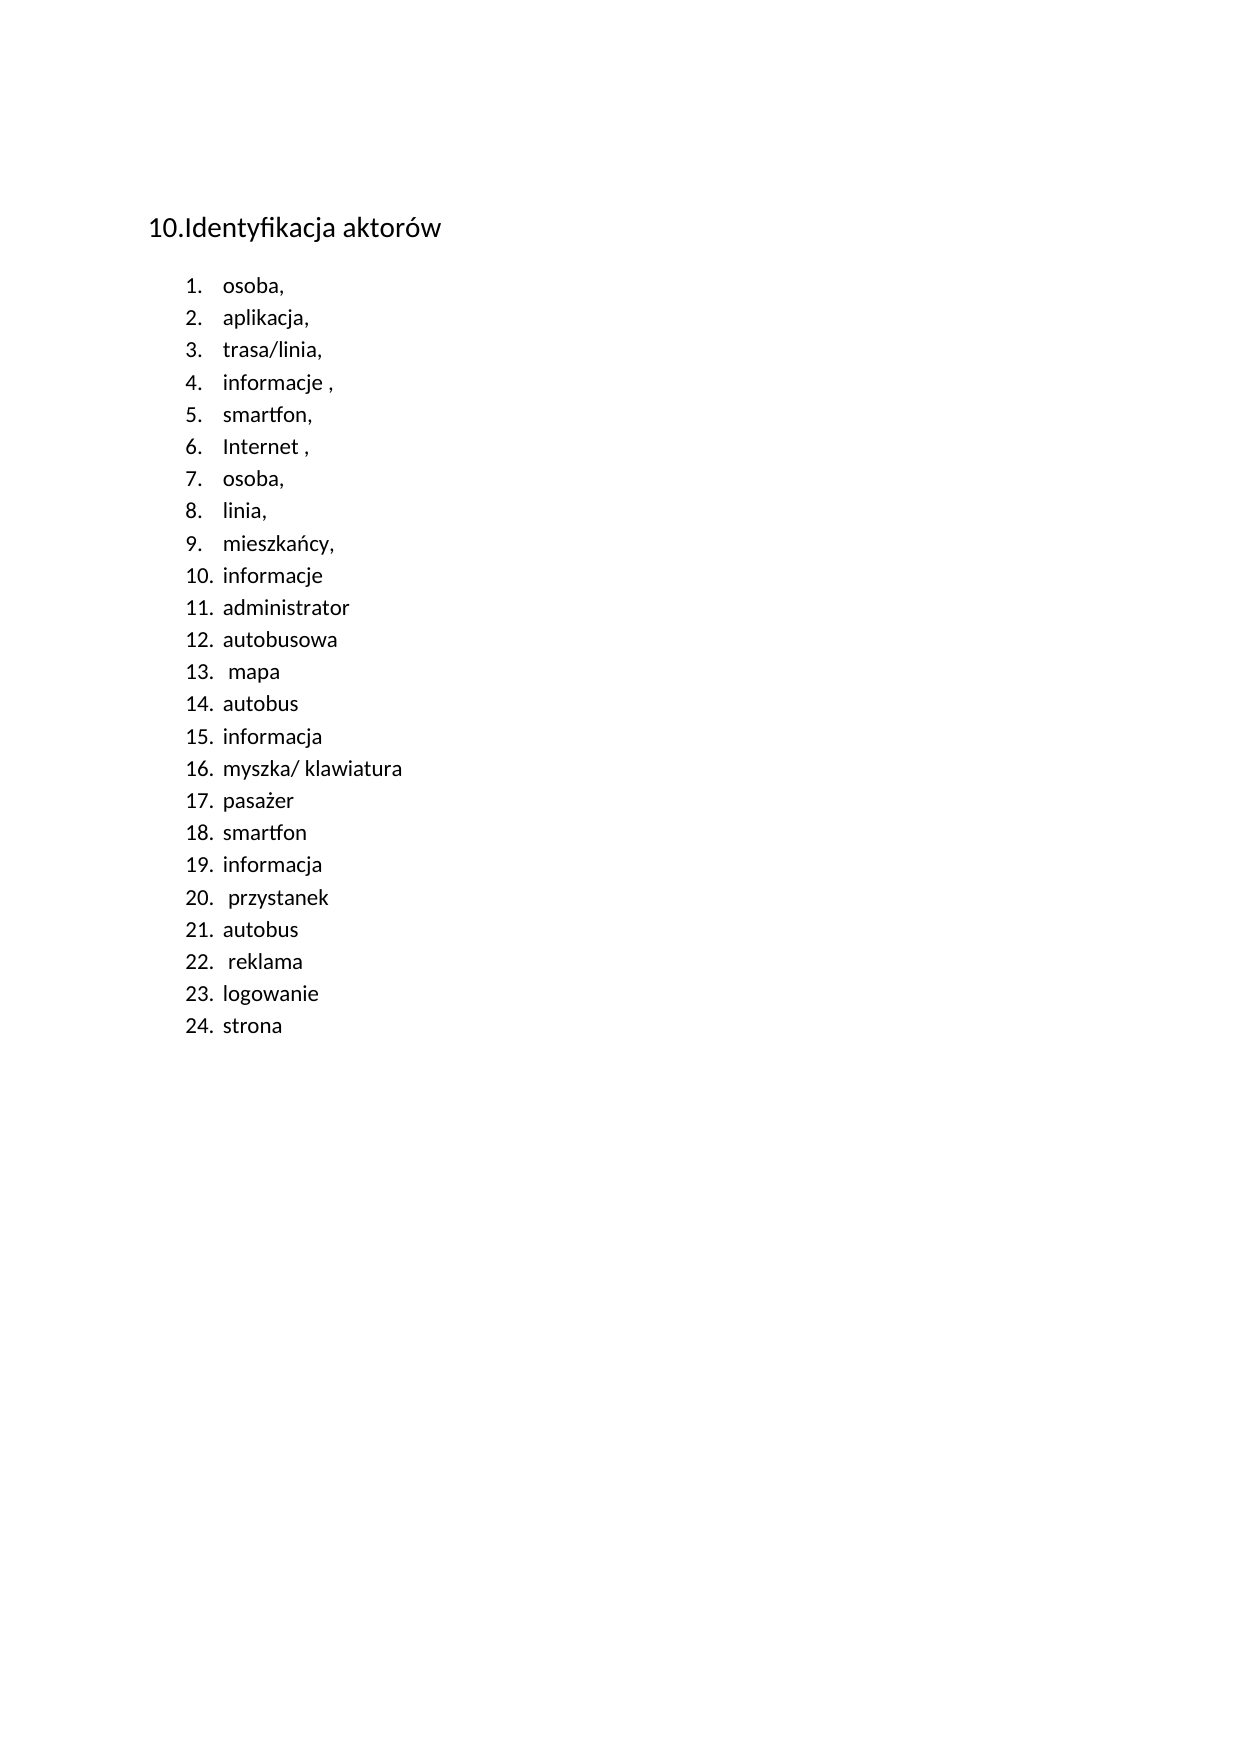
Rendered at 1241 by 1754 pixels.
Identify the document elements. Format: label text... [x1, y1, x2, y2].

list informacja [185, 851, 1093, 878]
list mapa [185, 657, 1093, 685]
text 10.Identyfikacja aktorów [148, 209, 1093, 245]
list strona [185, 1011, 1093, 1039]
list trasa/linia, [185, 336, 1093, 363]
list logowanie [185, 979, 1093, 1007]
list autobus [185, 689, 1093, 718]
list aplikacja, [185, 303, 1093, 331]
list reklama [185, 947, 1093, 975]
list informacje , [185, 368, 1093, 396]
list mieszkańcy, [185, 529, 1093, 557]
list przystanek [185, 883, 1093, 911]
list myszka/ klawiatura [185, 754, 1093, 782]
list administrator [185, 593, 1093, 621]
list osoba, [185, 464, 1093, 492]
list pasażer [185, 786, 1093, 814]
list osoba, [185, 271, 1093, 299]
list smartfon, [185, 400, 1093, 428]
list informacje [185, 561, 1093, 589]
list Internet , [185, 432, 1093, 460]
list autobus [185, 915, 1093, 943]
list autobusowa [185, 625, 1093, 653]
list informacja [185, 722, 1093, 750]
list smartfon [185, 818, 1093, 846]
list linia, [185, 496, 1093, 524]
